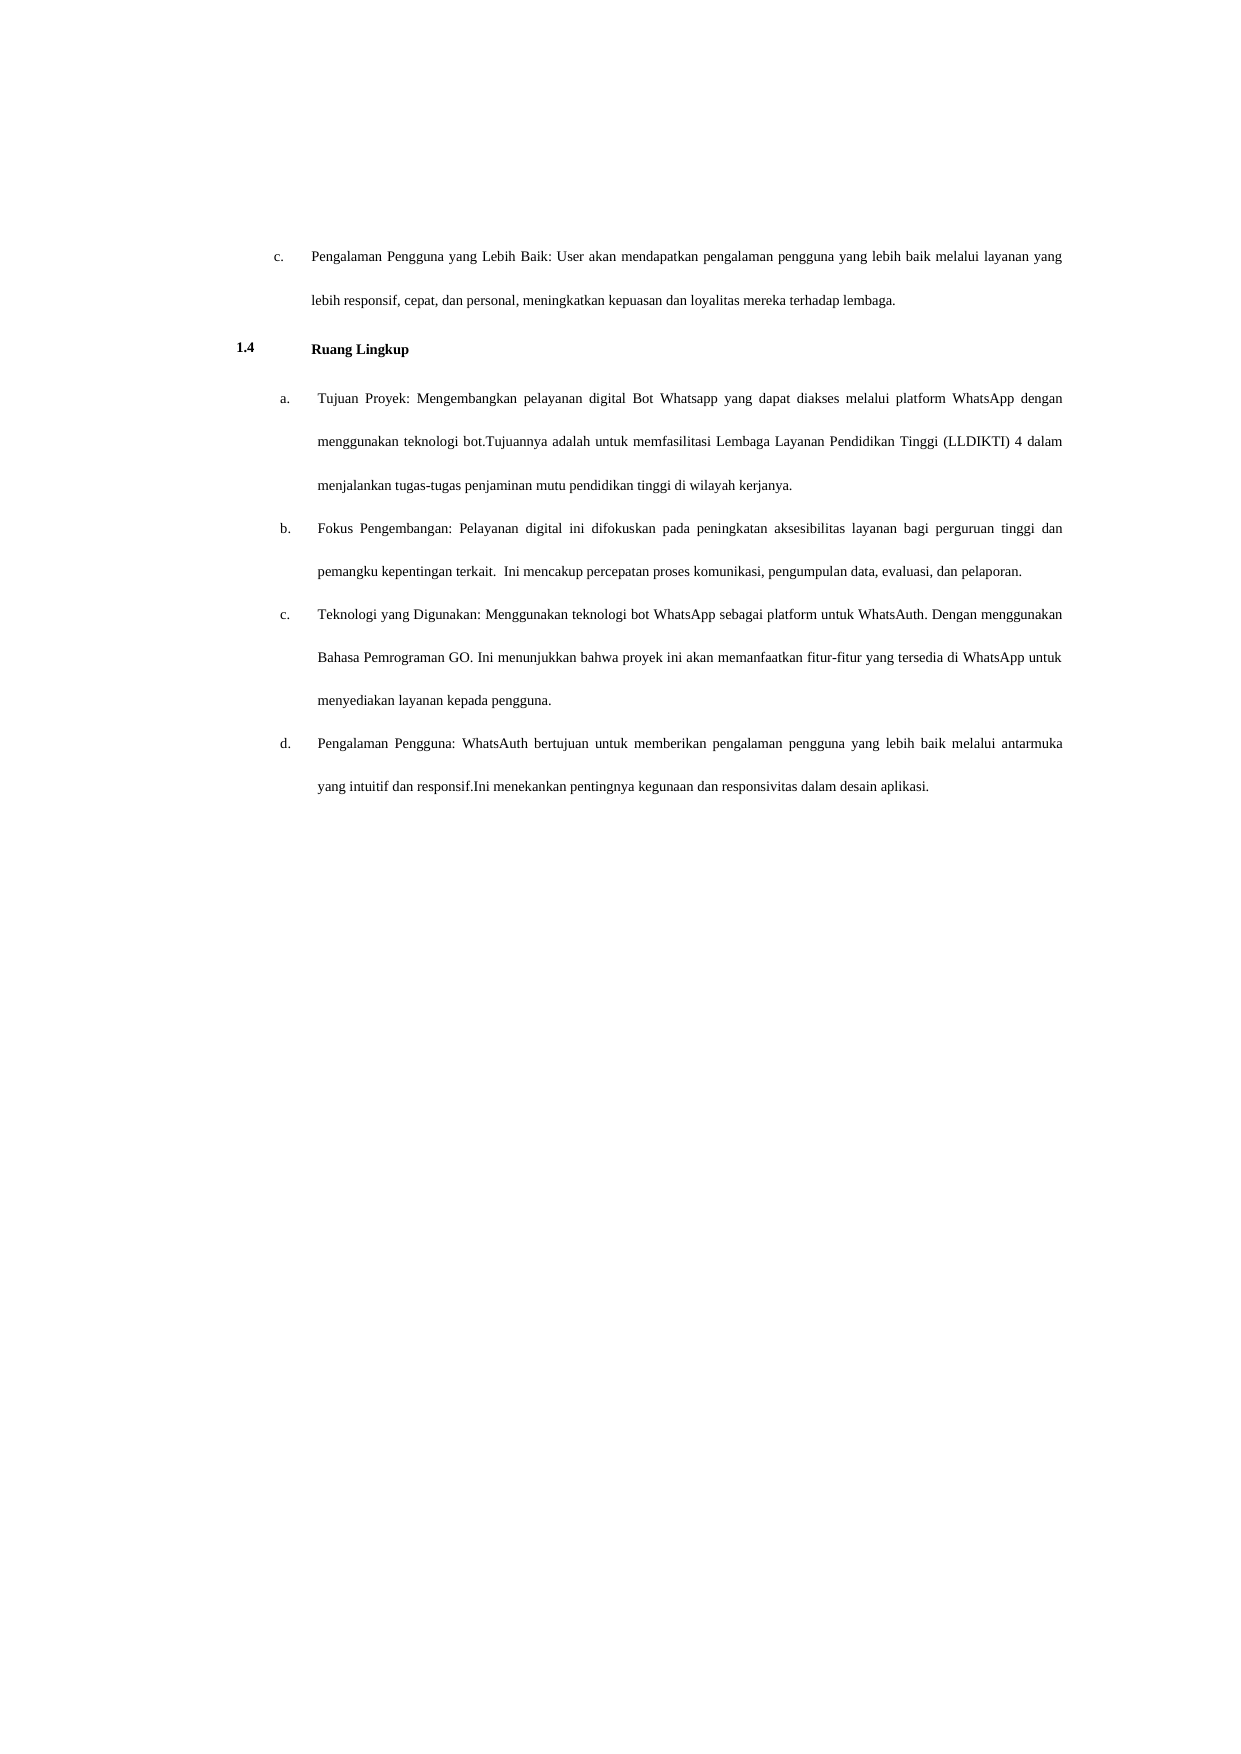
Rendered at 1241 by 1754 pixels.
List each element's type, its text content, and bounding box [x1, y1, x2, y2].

list Teknologi yang Digunakan: Menggunakan teknologi bot WhatsApp sebagai platform untuk WhatsAuth. Dengan menggunakan Bahasa Pemrograman GO. Ini menunjukkan bahwa proyek ini akan memanfaatkan fitur-fitur yang tersedia di WhatsApp untuk menyediakan layanan kepada pengguna. [280, 594, 1063, 709]
list Tujuan Proyek: Mengembangkan pelayanan digital Bot Whatsapp yang dapat diakses melalui platform WhatsApp dengan menggunakan teknologi bot.Tujuannya adalah untuk memfasilitasi Lembaga Layanan Pendidikan Tinggi (LLDIKTI) 4 dalam menjalankan tugas-tugas penjaminan mutu pendidikan tinggi di wilayah kerjanya. [280, 378, 1063, 493]
list Pengalaman Pengguna: WhatsAuth bertujuan untuk memberikan pengalaman pengguna yang lebih baik melalui antarmuka yang intuitif dan responsif.Ini menekankan pentingnya kegunaan dan responsivitas dalam desain aplikasi. [280, 723, 1063, 795]
list Pengalaman Pengguna yang Lebih Baik: User akan mendapatkan pengalaman pengguna yang lebih baik melalui layanan yang lebih responsif, cepat, dan personal, meningkatkan kepuasan dan loyalitas mereka terhadap lembaga. [274, 236, 1063, 308]
subtitle Ruang Lingkup [236, 329, 1063, 357]
list Fokus Pengembangan: Pelayanan digital ini difokuskan pada peningkatan aksesibilitas layanan bagi perguruan tinggi dan pemangku kepentingan terkait. Ini mencakup percepatan proses komunikasi, pengumpulan data, evaluasi, dan pelaporan. [280, 507, 1063, 579]
